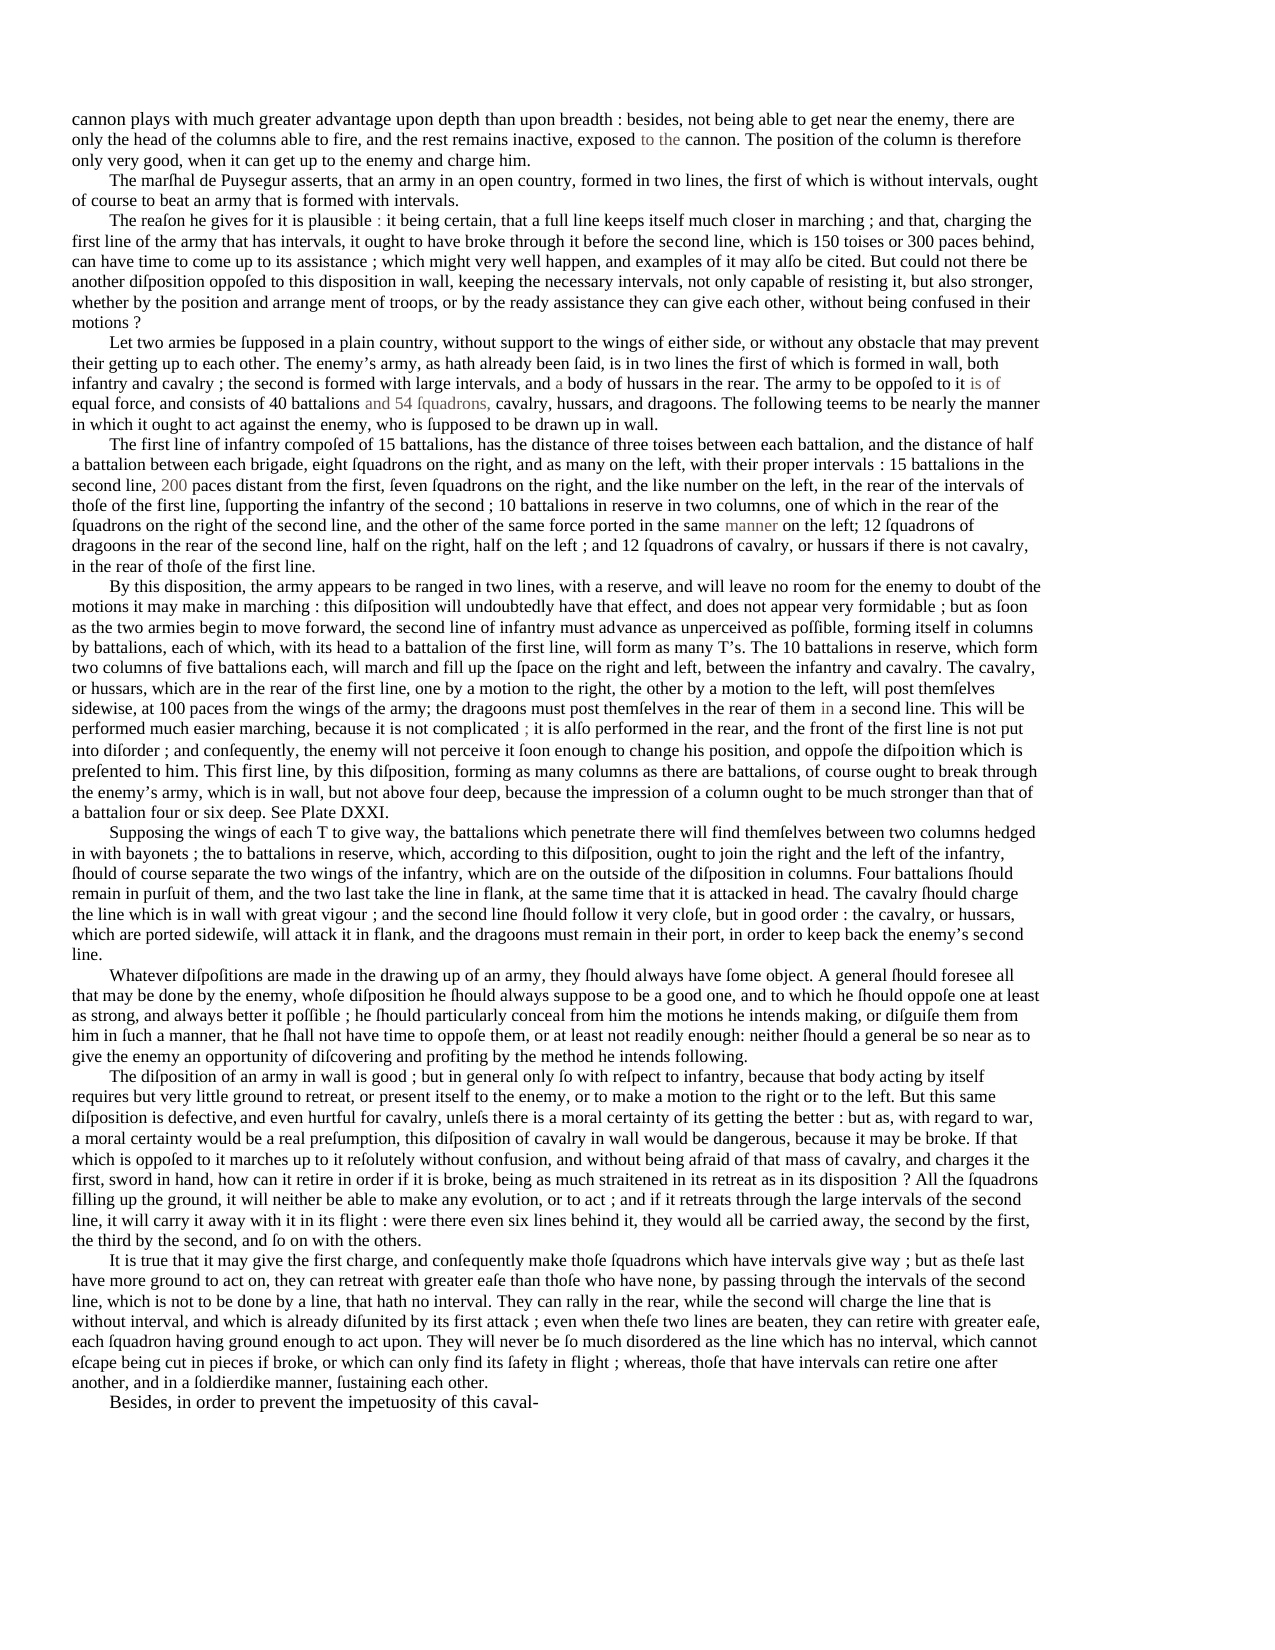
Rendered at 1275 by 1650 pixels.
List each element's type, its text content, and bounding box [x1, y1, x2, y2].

text The first line of infantry compoſed of 15 battalions, has the distance of three toises between each battalion, and the distance of half a battalion between each brigade, eight ſquadrons on the right, and as many on the left, with their proper intervals : 15 battalions in the second line, 200 paces distant from the first, ſeven ſquadrons on the right, and the like number on the left, in the rear of the intervals of thoſe of the first line, ſupporting the infantry of the second ; 10 battalions in reserve in two columns, one of which in the rear of the ſquadrons on the right of the second line, and the other of the same force ported in the same manner on the left; 12 ſquadrons of dragoons in the rear of the second line, half on the right, half on the left ; and 12 ſquadrons of cavalry, or hussars if there is not cavalry, in the rear of thoſe of the first line. [72, 434, 1043, 576]
text Let two armies be ſupposed in a plain country, without support to the wings of either side, or without any obstacle that may prevent their getting up to each other. The enemy’s army, as hath already been ſaid, is in two lines the first of which is formed in wall, both infantry and cavalry ; the second is formed with large intervals, and a body of hussars in the rear. The army to be oppoſed to it is of equal force, and consists of 40 battalions and 54 ſquadrons, cavalry, hussars, and dragoons. The following teems to be nearly the manner in which it ought to act against the enemy, who is ſupposed to be drawn up in wall. [72, 332, 1043, 434]
text By this disposition, the army appears to be ranged in two lines, with a reserve, and will leave no room for the enemy to doubt of the motions it may make in marching : this diſposition will undoubtedly have that effect, and does not appear very formidable ; but as ſoon as the two armies begin to move forward, the second line of infantry must advance as unperceived as poſſible, forming itself in columns by battalions, each of which, with its head to a battalion of the first line, will form as many T’s. The 10 battalions in reserve, which form two columns of five battalions each, will march and fill up the ſpace on the right and left, between the infantry and cavalry. The cavalry, or hussars, which are in the rear of the first line, one by a motion to the right, the other by a motion to the left, will post themſelves sidewise, at 100 paces from the wings of the army; the dragoons must post themſelves in the rear of them in a second line. This will be performed much easier marching, because it is not complicated ; it is alſo performed in the rear, and the front of the first line is not put into diſorder ; and conſequently, the enemy will not perceive it ſoon enough to change his position, and oppoſe the diſpoition which is preſented to him. This first line, by this diſposition, forming as many columns as there are battalions, of course ought to break through the enemy’s army, which is in wall, but not above four deep, because the impression of a column ought to be much stronger than that of a battalion four or six deep. See Plate DXXI. [72, 576, 1043, 822]
text The diſposition of an army in wall is good ; but in general only ſo with reſpect to infantry, because that body acting by itself requires but very little ground to retreat, or present itself to the enemy, or to make a motion to the right or to the left. But this same diſposition is defective, and even hurtful for cavalry, unleſs there is a moral certainty of its getting the better : but as, with regard to war, a moral certainty would be a real preſumption, this diſposition of cavalry in wall would be dangerous, because it may be broke. If that which is oppoſed to it marches up to it reſolutely without confusion, and without being afraid of that mass of cavalry, and charges it the first, sword in hand, how can it retire in order if it is broke, being as much straitened in its retreat as in its disposition ? All the ſquadrons filling up the ground, it will neither be able to make any evolution, or to act ; and if it retreats through the large intervals of the second line, it will carry it away with it in its flight : were there even six lines behind it, they would all be carried away, the second by the first, the third by the second, and ſo on with the others. [72, 1066, 1043, 1250]
text Whatever diſpoſitions are made in the drawing up of an army, they ſhould always have ſome object. A general ſhould foresee all that may be done by the enemy, whoſe diſposition he ſhould always suppose to be a good one, and to which he ſhould oppoſe one at least as strong, and always better it poſſible ; he ſhould particularly conceal from him the motions he intends making, or diſguiſe them from him in ſuch a manner, that he ſhall not have time to oppoſe them, or at least not readily enough: neither ſhould a general be so near as to give the enemy an opportunity of diſcovering and profiting by the method he intends following. [72, 964, 1043, 1066]
text cannon plays with much greater advantage upon depth than upon breadth : besides, not being able to get near the enemy, there are only the head of the columns able to fire, and the rest remains inactive, exposed to the cannon. The position of the column is therefore only very good, when it can get up to the enemy and charge him. [72, 107, 1043, 170]
text Supposing the wings of each T to give way, the battalions which penetrate there will find themſelves between two columns hedged in with bayonets ; the to battalions in reserve, which, according to this diſposition, ought to join the right and the left of the infantry, ſhould of course separate the two wings of the infantry, which are on the outside of the diſposition in columns. Four battalions ſhould remain in purſuit of them, and the two last take the line in flank, at the same time that it is attacked in head. The cavalry ſhould charge the line which is in wall with great vigour ; and the second line ſhould follow it very cloſe, but in good order : the cavalry, or hussars, which are ported sidewiſe, will attack it in flank, and the dragoons must remain in their port, in order to keep back the enemy’s second line. [72, 822, 1043, 964]
text Besides, in order to prevent the impetuosity of this caval- [72, 1392, 1043, 1412]
text It is true that it may give the first charge, and conſequently make thoſe ſquadrons which have intervals give way ; but as theſe last have more ground to act on, they can retreat with greater eaſe than thoſe who have none, by passing through the intervals of the second line, which is not to be done by a line, that hath no interval. They can rally in the rear, while the second will charge the line that is without interval, and which is already diſunited by its first attack ; even when theſe two lines are beaten, they can retire with greater eaſe, each ſquadron having ground enough to act upon. They will never be ſo much disordered as the line which has no interval, which cannot eſcape being cut in pieces if broke, or which can only find its ſafety in flight ; whereas, thoſe that have intervals can retire one after another, and in a ſoldierdike manner, ſustaining each other. [72, 1250, 1043, 1392]
text The reaſon he gives for it is plausible : it being certain, that a full line keeps itself much closer in marching ; and that, charging the first line of the army that has intervals, it ought to have broke through it before the second line, which is 150 toises or 300 paces behind, can have time to come up to its assistance ; which might very well happen, and examples of it may alſo be cited. But could not there be another diſposition oppoſed to this disposition in wall, keeping the necessary intervals, not only capable of resisting it, but also stronger, whether by the position and arrange ment of troops, or by the ready assistance they can give each other, without being confused in their motions ? [72, 210, 1043, 332]
text The marſhal de Puysegur asserts, that an army in an open country, formed in two lines, the first of which is without intervals, ought of course to beat an army that is formed with intervals. [72, 170, 1043, 210]
